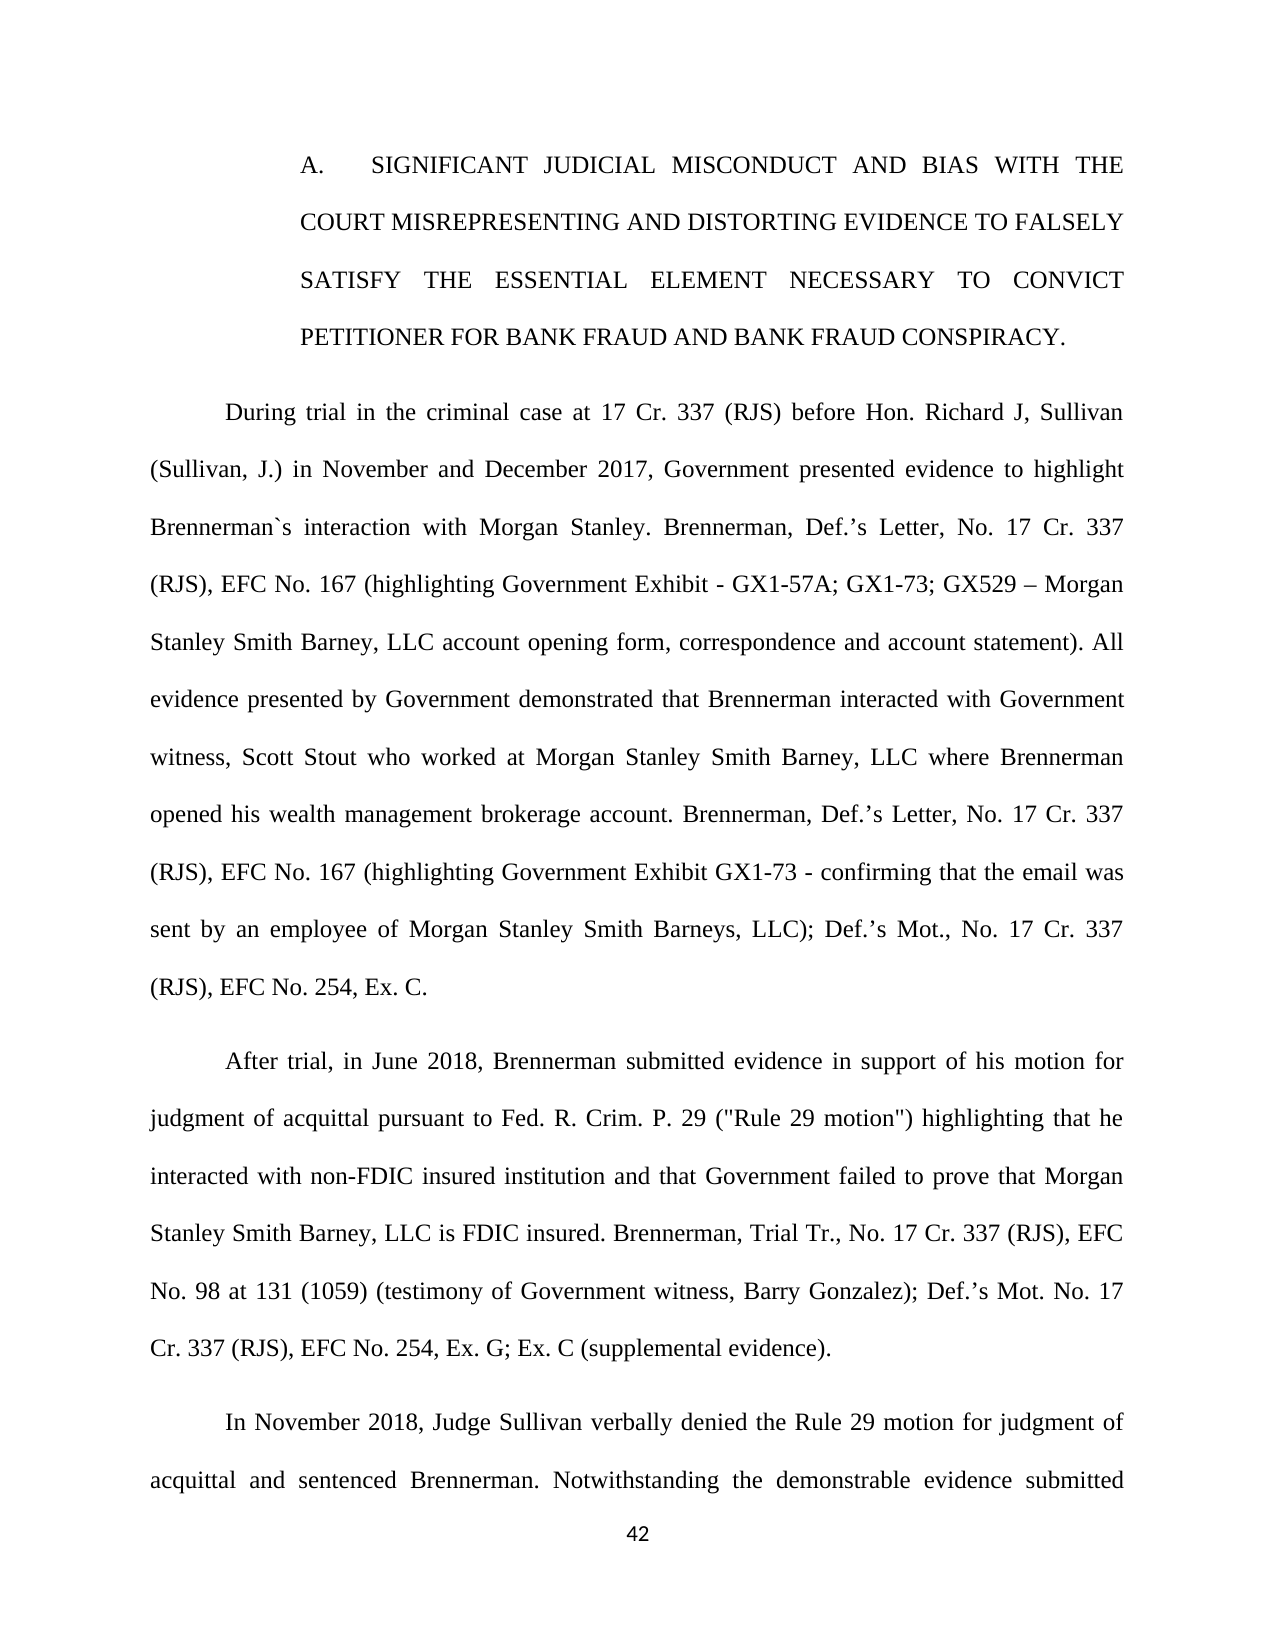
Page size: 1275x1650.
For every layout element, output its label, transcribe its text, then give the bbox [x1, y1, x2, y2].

text After trial, in June 2018, Brennerman submitted evidence in support of his motion for judgment of acquittal pursuant to Fed. R. Crim. P. 29 ("Rule 29 motion") highlighting that he interacted with non-FDIC insured institution and that Government failed to prove that Morgan Stanley Smith Barney, LLC is FDIC insured. Brennerman, Trial Tr., No. 17 Cr. 337 (RJS), EFC No. 98 at 131 (1059) (testimony of Government witness, Barry Gonzalez); Def.’s Mot. No. 17 Cr. 337 (RJS), EFC No. 254, Ex. G; Ex. C (supplemental evidence). [150, 1046, 1125, 1362]
text During trial in the criminal case at 17 Cr. 337 (RJS) before Hon. Richard J, Sullivan (Sullivan, J.) in November and December 2017, Government presented evidence to highlight Brennerman`s interaction with Morgan Stanley. Brennerman, Def.’s Letter, No. 17 Cr. 337 (RJS), EFC No. 167 (highlighting Government Exhibit - GX1-57A; GX1-73; GX529 – Morgan Stanley Smith Barney, LLC account opening form, correspondence and account statement). All evidence presented by Government demonstrated that Brennerman interacted with Government witness, Scott Stout who worked at Morgan Stanley Smith Barney, LLC where Brennerman opened his wealth management brokerage account. Brennerman, Def.’s Letter, No. 17 Cr. 337 (RJS), EFC No. 167 (highlighting Government Exhibit GX1-73 - confirming that the email was sent by an employee of Morgan Stanley Smith Barneys, LLC); Def.’s Mot., No. 17 Cr. 337 (RJS), EFC No. 254, Ex. C. [150, 397, 1125, 1000]
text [150, 1407, 1125, 1494]
text A. SIGNIFICANT JUDICIAL MISCONDUCT AND BIAS WITH THE COURT MISREPRESENTING AND DISTORTING EVIDENCE TO FALSELY SATISFY THE ESSENTIAL ELEMENT NECESSARY TO CONVICT PETITIONER FOR BANK FRAUD AND BANK FRAUD CONSPIRACY. [300, 150, 1125, 351]
